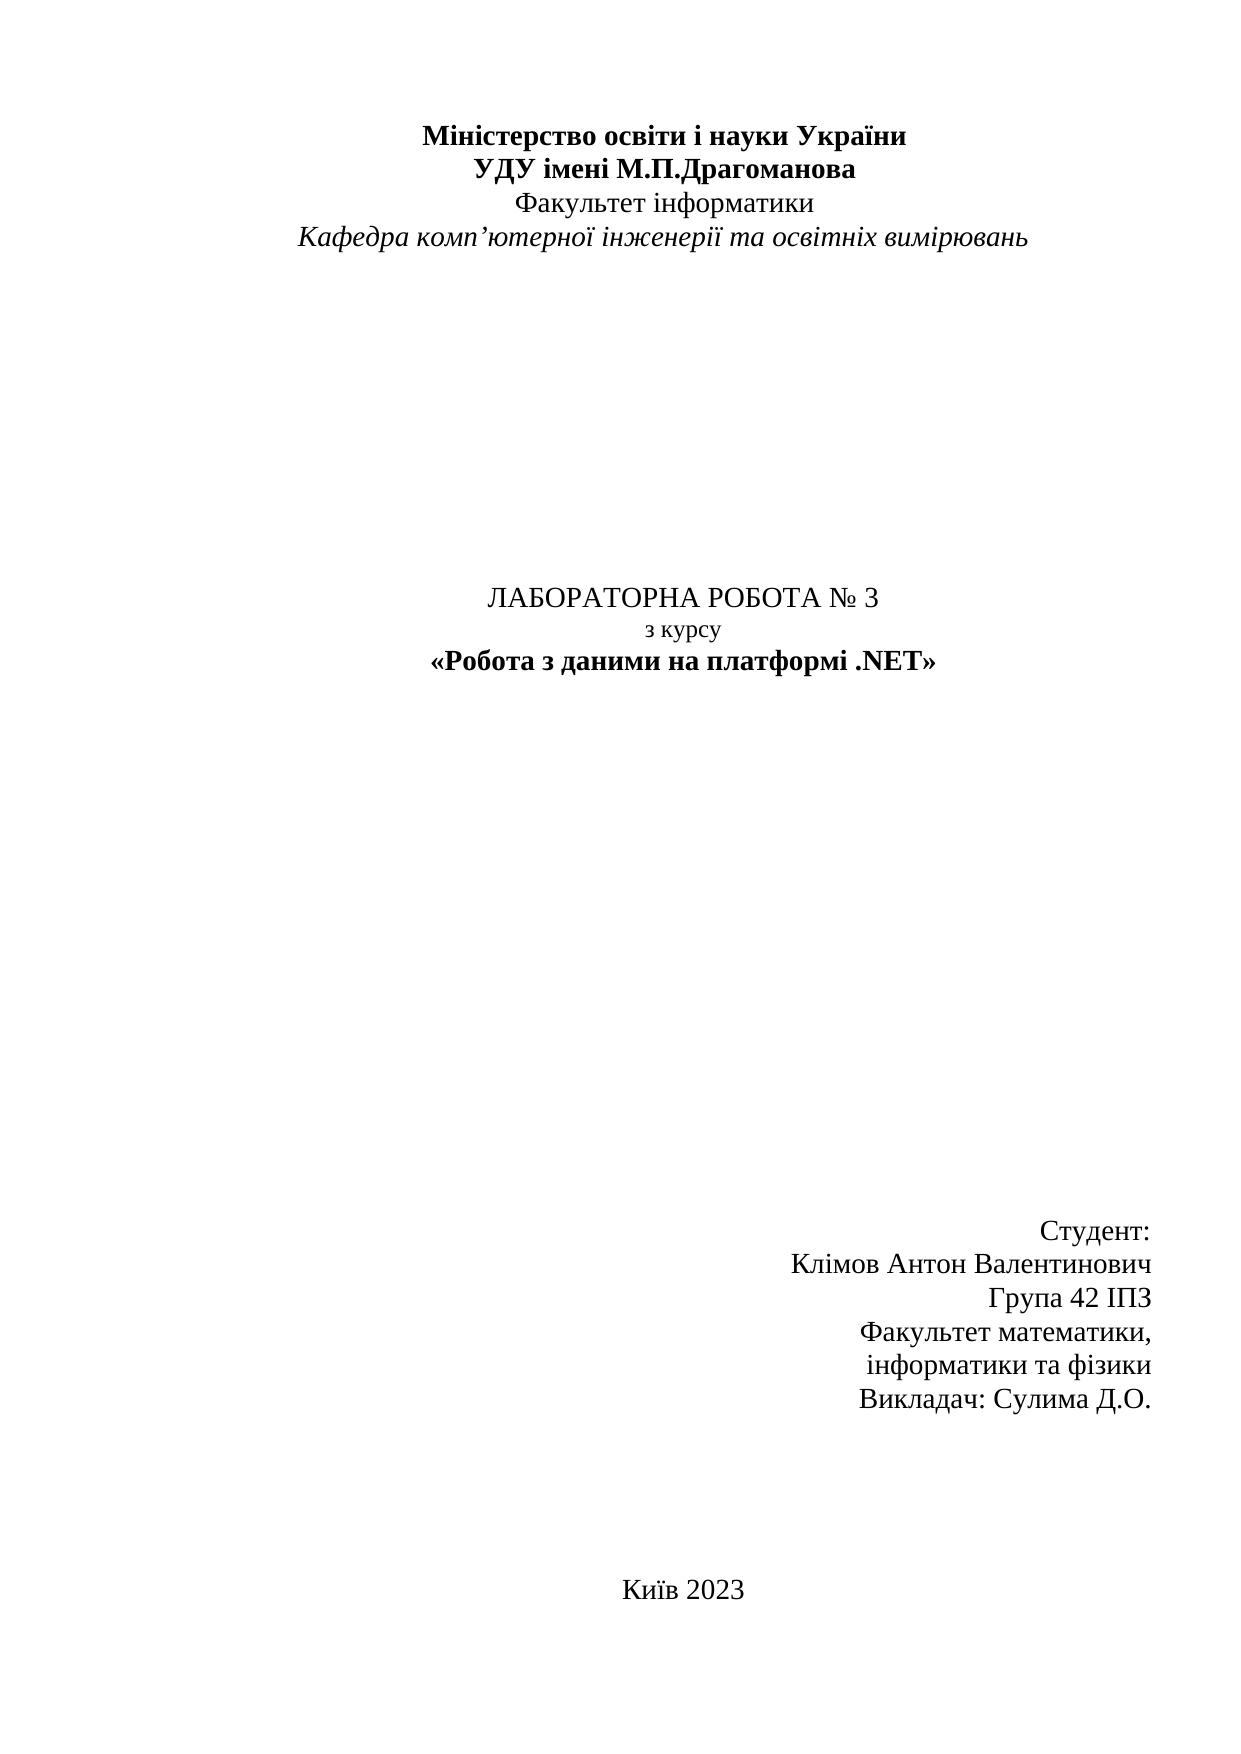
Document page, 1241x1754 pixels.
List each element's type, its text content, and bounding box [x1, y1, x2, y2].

text Факультет математики, інформатики та фізики [694, 1314, 1152, 1381]
text Факультет інформатики [177, 185, 1152, 219]
text Міністерство освіти і науки України [177, 118, 1152, 152]
text Київ 2023 [215, 1572, 1152, 1606]
text Кафедра комп’ютерної інженерії та освітніх вимірювань [177, 219, 1152, 252]
text ЛАБОРАТОРНА РОБОТА № 3 [214, 581, 1152, 614]
text Група 42 ІПЗ [694, 1280, 1152, 1314]
text Викладач: Сулима Д.О. [694, 1381, 1152, 1414]
text «Робота з даними на платформі .NET» [215, 643, 1152, 676]
text УДУ імені М.П.Драгоманова [177, 152, 1152, 185]
text з курсу [214, 614, 1152, 643]
text Клімов Антон Валентинович [177, 1247, 1152, 1280]
text Студент: [988, 1213, 1152, 1247]
